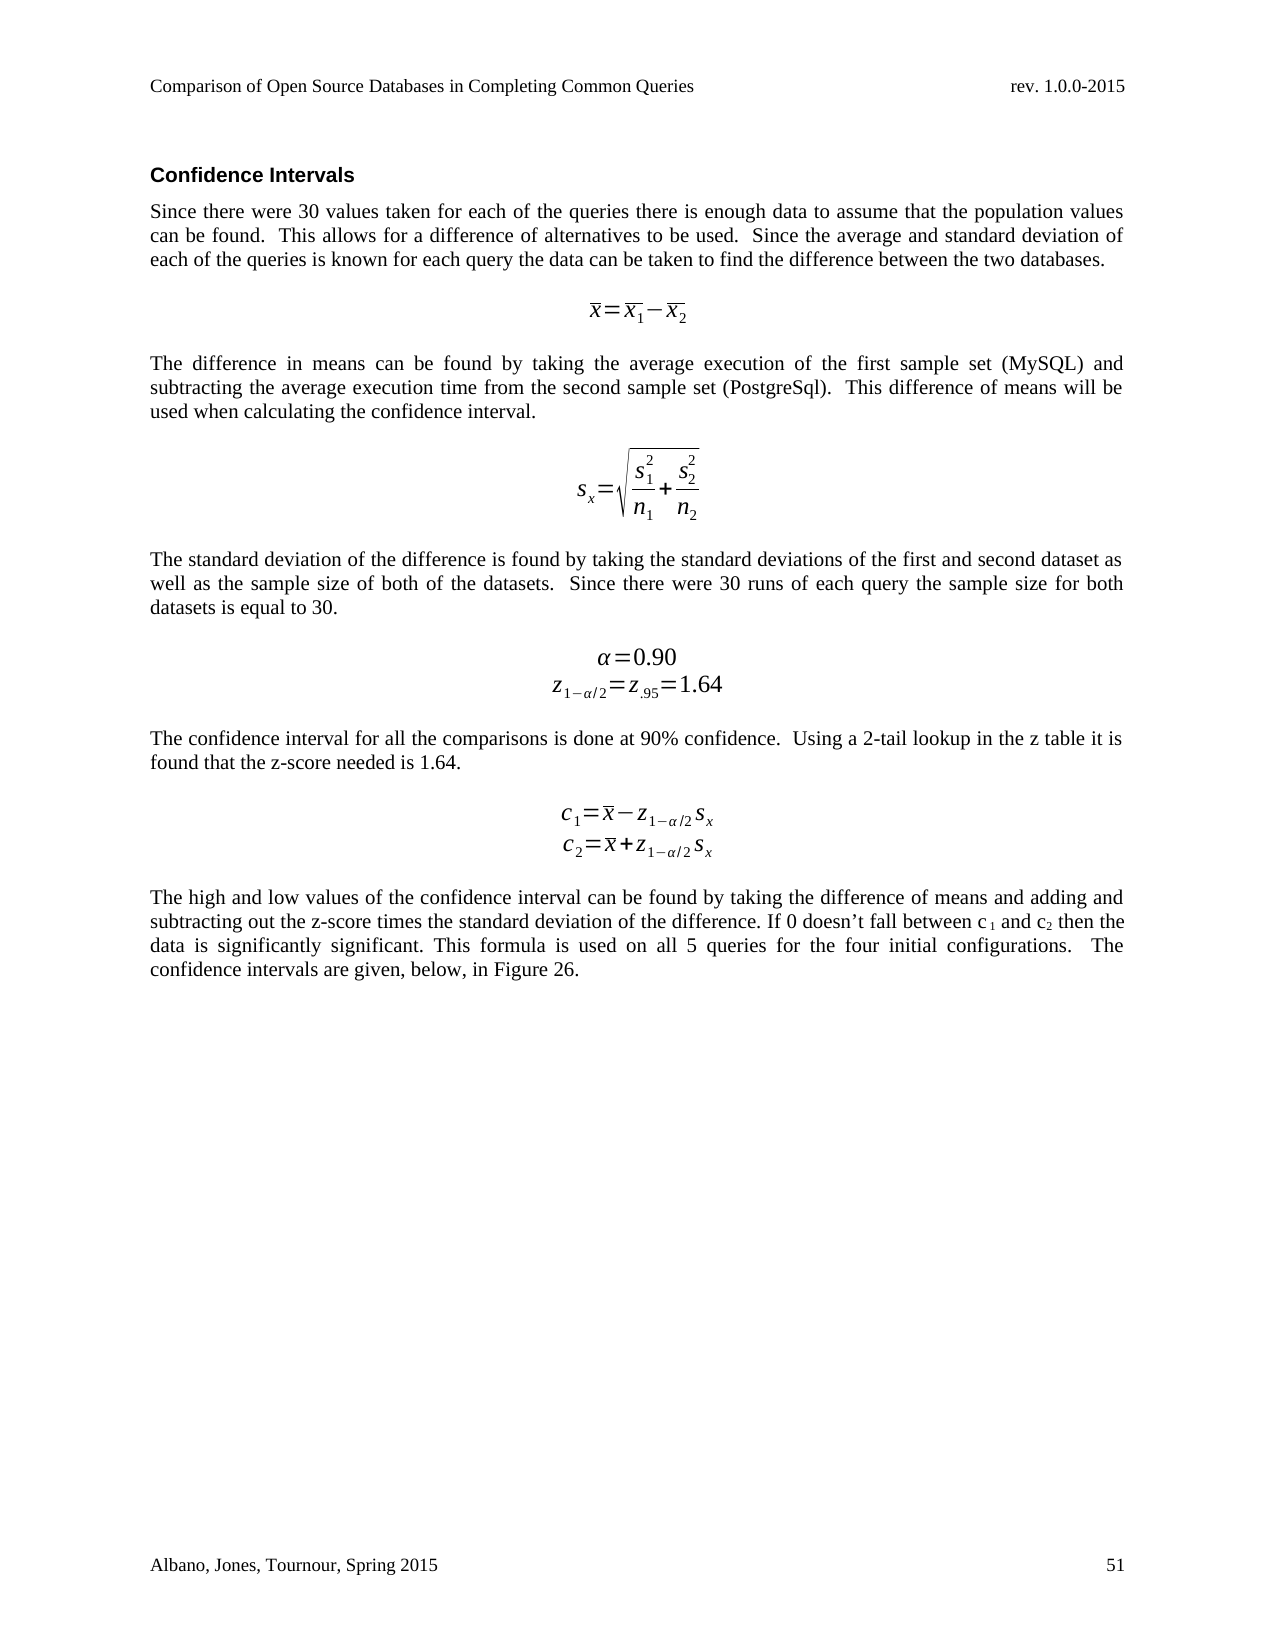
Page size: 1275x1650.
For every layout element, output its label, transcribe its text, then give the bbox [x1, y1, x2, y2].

subtitle Confidence Intervals [150, 162, 1125, 186]
text The difference in means can be found by taking the average execution of the first sample set (MySQL) and subtracting the average execution time from the second sample set (PostgreSql). This difference of means will be used when calculating the confidence interval. [150, 351, 1125, 423]
text The high and low values of the confidence interval can be found by taking the difference of means and adding and subtracting out the z-score times the standard deviation of the difference. If 0 doesn’t fall between c1 and c2 then the data is significantly significant. This formula is used on all 5 queries for the four initial configurations. The confidence intervals are given, below, in Figure 26. [150, 885, 1125, 981]
text The confidence interval for all the comparisons is done at 90% confidence. Using a 2-tail lookup in the z table it is found that the z-score needed is 1.64. [150, 702, 1125, 774]
text Since there were 30 values taken for each of the queries there is enough data to assume that the population values can be found. This allows for a difference of alternatives to be used. Since the average and standard deviation of each of the queries is known for each query the data can be taken to find the difference between the two databases. [150, 199, 1125, 271]
text The standard deviation of the difference is found by taking the standard deviations of the first and second dataset as well as the sample size of both of the datasets. Since there were 30 runs of each query the sample size for both datasets is equal to 30. [150, 547, 1125, 619]
